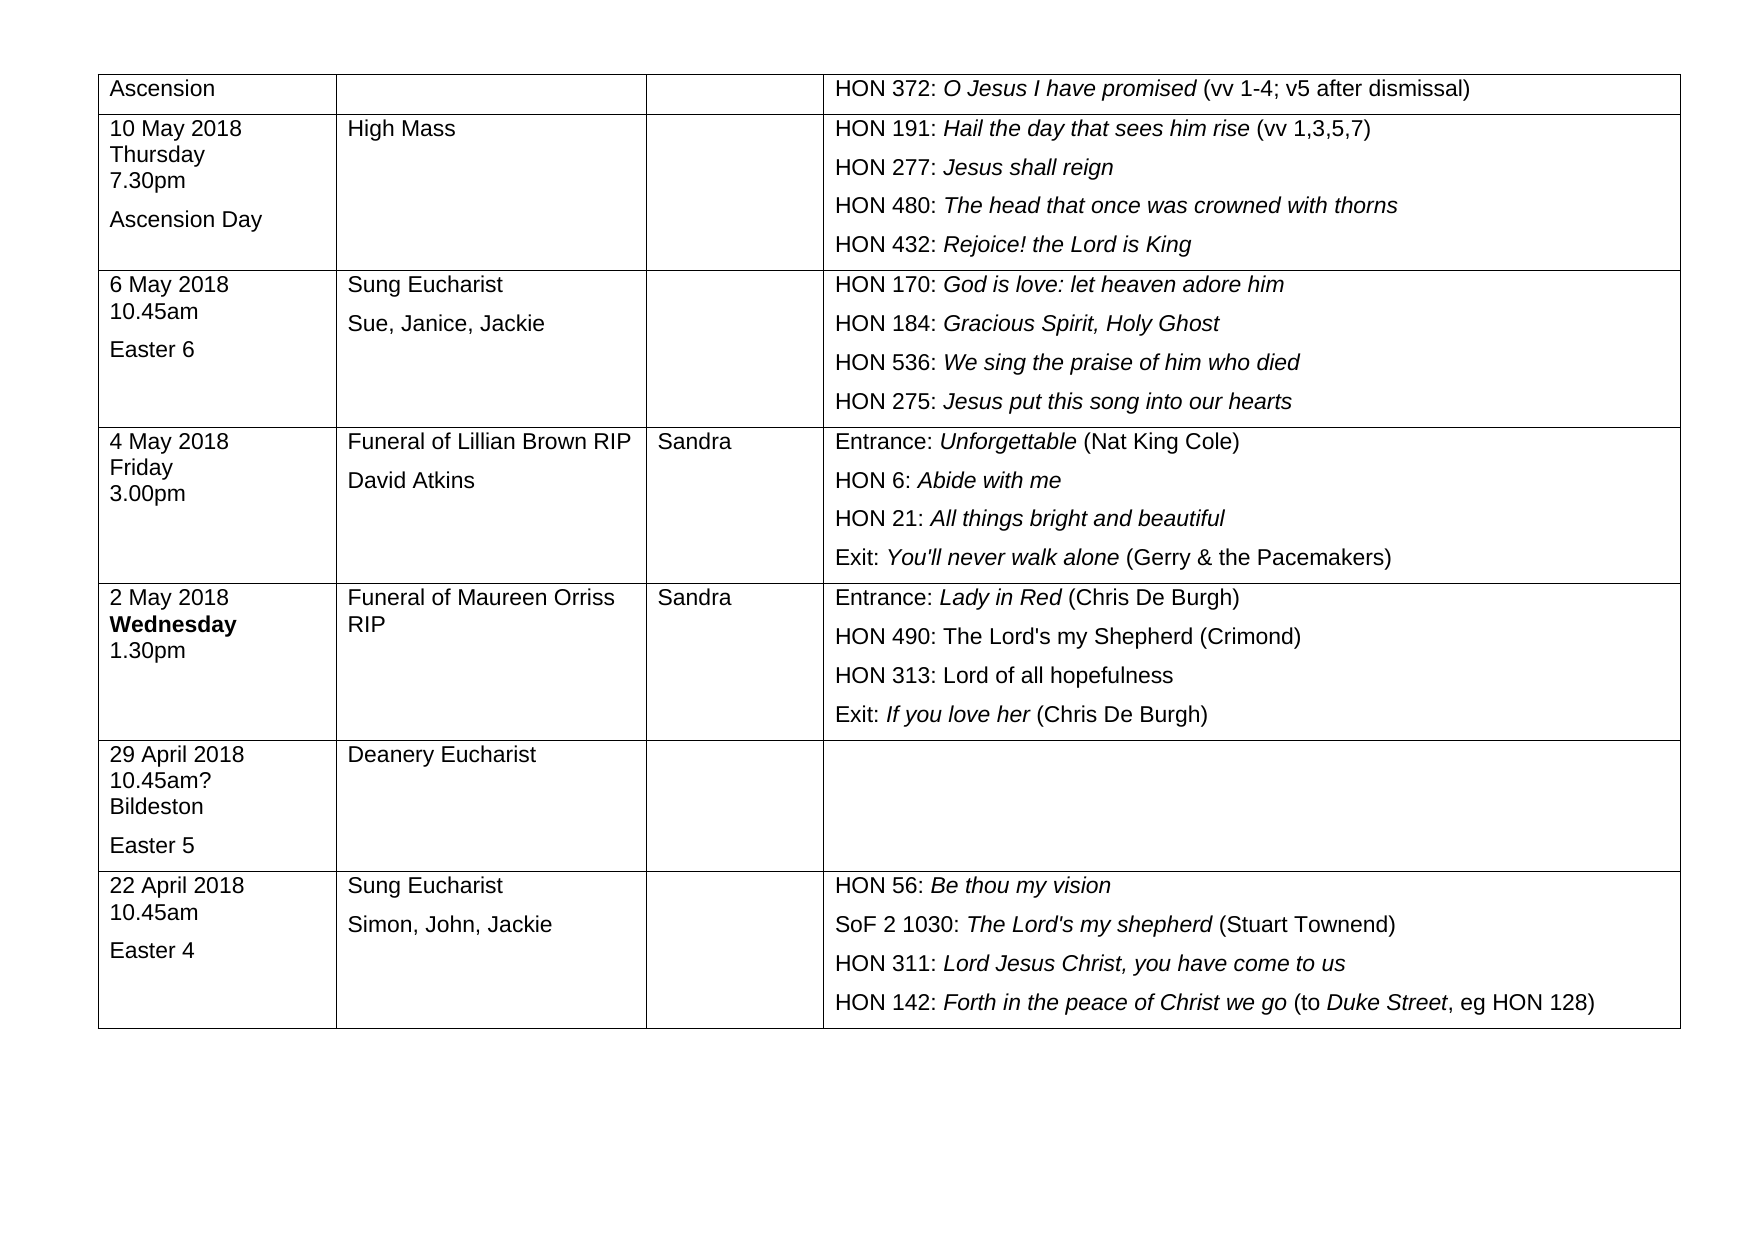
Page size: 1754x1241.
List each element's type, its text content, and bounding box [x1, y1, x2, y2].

table_cell [647, 271, 823, 427]
table_cell [647, 75, 823, 114]
table_cell Sandra [647, 428, 823, 583]
table_cell HON 191: Hail the day that sees him rise (vv 1,3,5,7) HON 277: Jesus shall reign HON 480: The head that once was crowned with thorns HON 432: Rejoice! the Lord is King [824, 115, 1680, 270]
table_cell [647, 115, 823, 270]
table_cell [824, 741, 1680, 871]
table_cell 22 April 2018 10.45am Easter 4 [99, 872, 336, 1027]
table_cell Entrance: Lady in Red (Chris De Burgh) HON 490: The Lord's my Shepherd (Crimond) HON 313: Lord of all hopefulness Exit: If you love her (Chris De Burgh) [824, 584, 1680, 739]
table_cell Sandra [647, 584, 823, 739]
table_cell Sung Eucharist Sue, Janice, Jackie [337, 271, 646, 427]
table_cell [647, 872, 823, 1027]
table_cell Sung Eucharist Simon, John, Jackie [337, 872, 646, 1027]
table_cell 29 April 2018 10.45am? Bildeston Easter 5 [99, 741, 336, 871]
table_cell 10 May 2018 Thursday 7.30pm Ascension Day [99, 115, 336, 270]
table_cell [99, 75, 336, 114]
table_cell HON 170: God is love: let heaven adore him HON 184: Gracious Spirit, Holy Ghost HON 536: We sing the praise of him who died HON 275: Jesus put this song into our hearts [824, 271, 1680, 427]
table_cell HON 56: Be thou my vision SoF 2 1030: The Lord's my shepherd (Stuart Townend) HON 311: Lord Jesus Christ, you have come to us HON 142: Forth in the peace of Christ we go (to Duke Street, eg HON 128) [824, 872, 1680, 1027]
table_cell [824, 75, 1680, 114]
table_cell Funeral of Lillian Brown RIP David Atkins [337, 428, 646, 583]
table_cell 4 May 2018 Friday 3.00pm [99, 428, 336, 583]
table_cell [337, 75, 646, 114]
table_cell Funeral of Maureen Orriss RIP [337, 584, 646, 739]
table_cell High Mass [337, 115, 646, 270]
table_cell Deanery Eucharist [337, 741, 646, 871]
table_cell 2 May 2018 Wednesday 1.30pm [99, 584, 336, 739]
table_cell [647, 741, 823, 871]
table_cell Entrance: Unforgettable (Nat King Cole) HON 6: Abide with me HON 21: All things bright and beautiful Exit: You'll never walk alone (Gerry & the Pacemakers) [824, 428, 1680, 583]
table_cell 6 May 2018 10.45am Easter 6 [99, 271, 336, 427]
